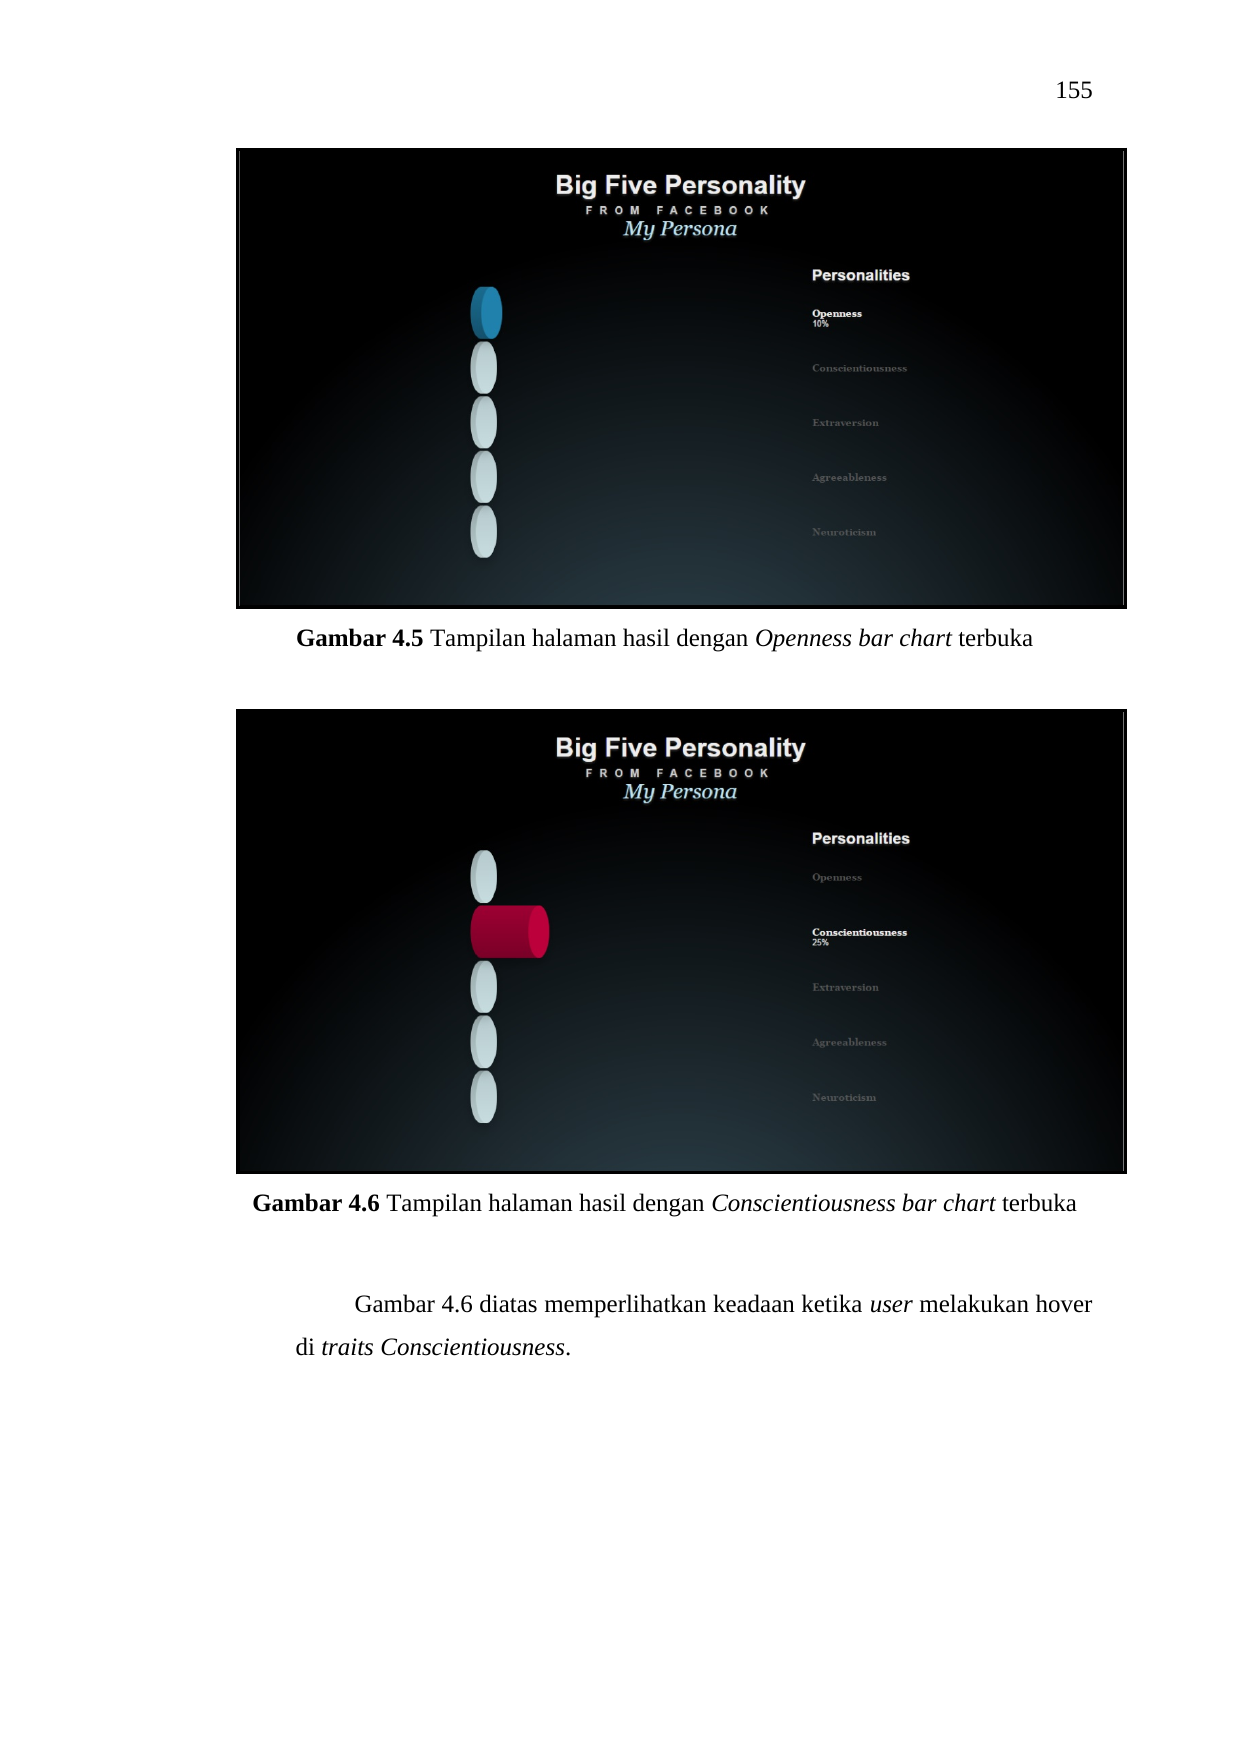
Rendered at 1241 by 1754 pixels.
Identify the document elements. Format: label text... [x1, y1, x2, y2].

text Gambar 4.6 diatas memperlihatkan keadaan ketika user melakukan hover di traits Conscientiousness. [295, 1289, 1092, 1361]
text Gambar 4.5 Tampilan halaman hasil dengan Openness bar chart terbuka [236, 623, 1092, 651]
picture [239, 151, 1124, 606]
picture [240, 712, 1124, 1171]
text Gambar 4.6 Tampilan halaman hasil dengan Conscientiousness bar chart terbuka [236, 1188, 1092, 1217]
